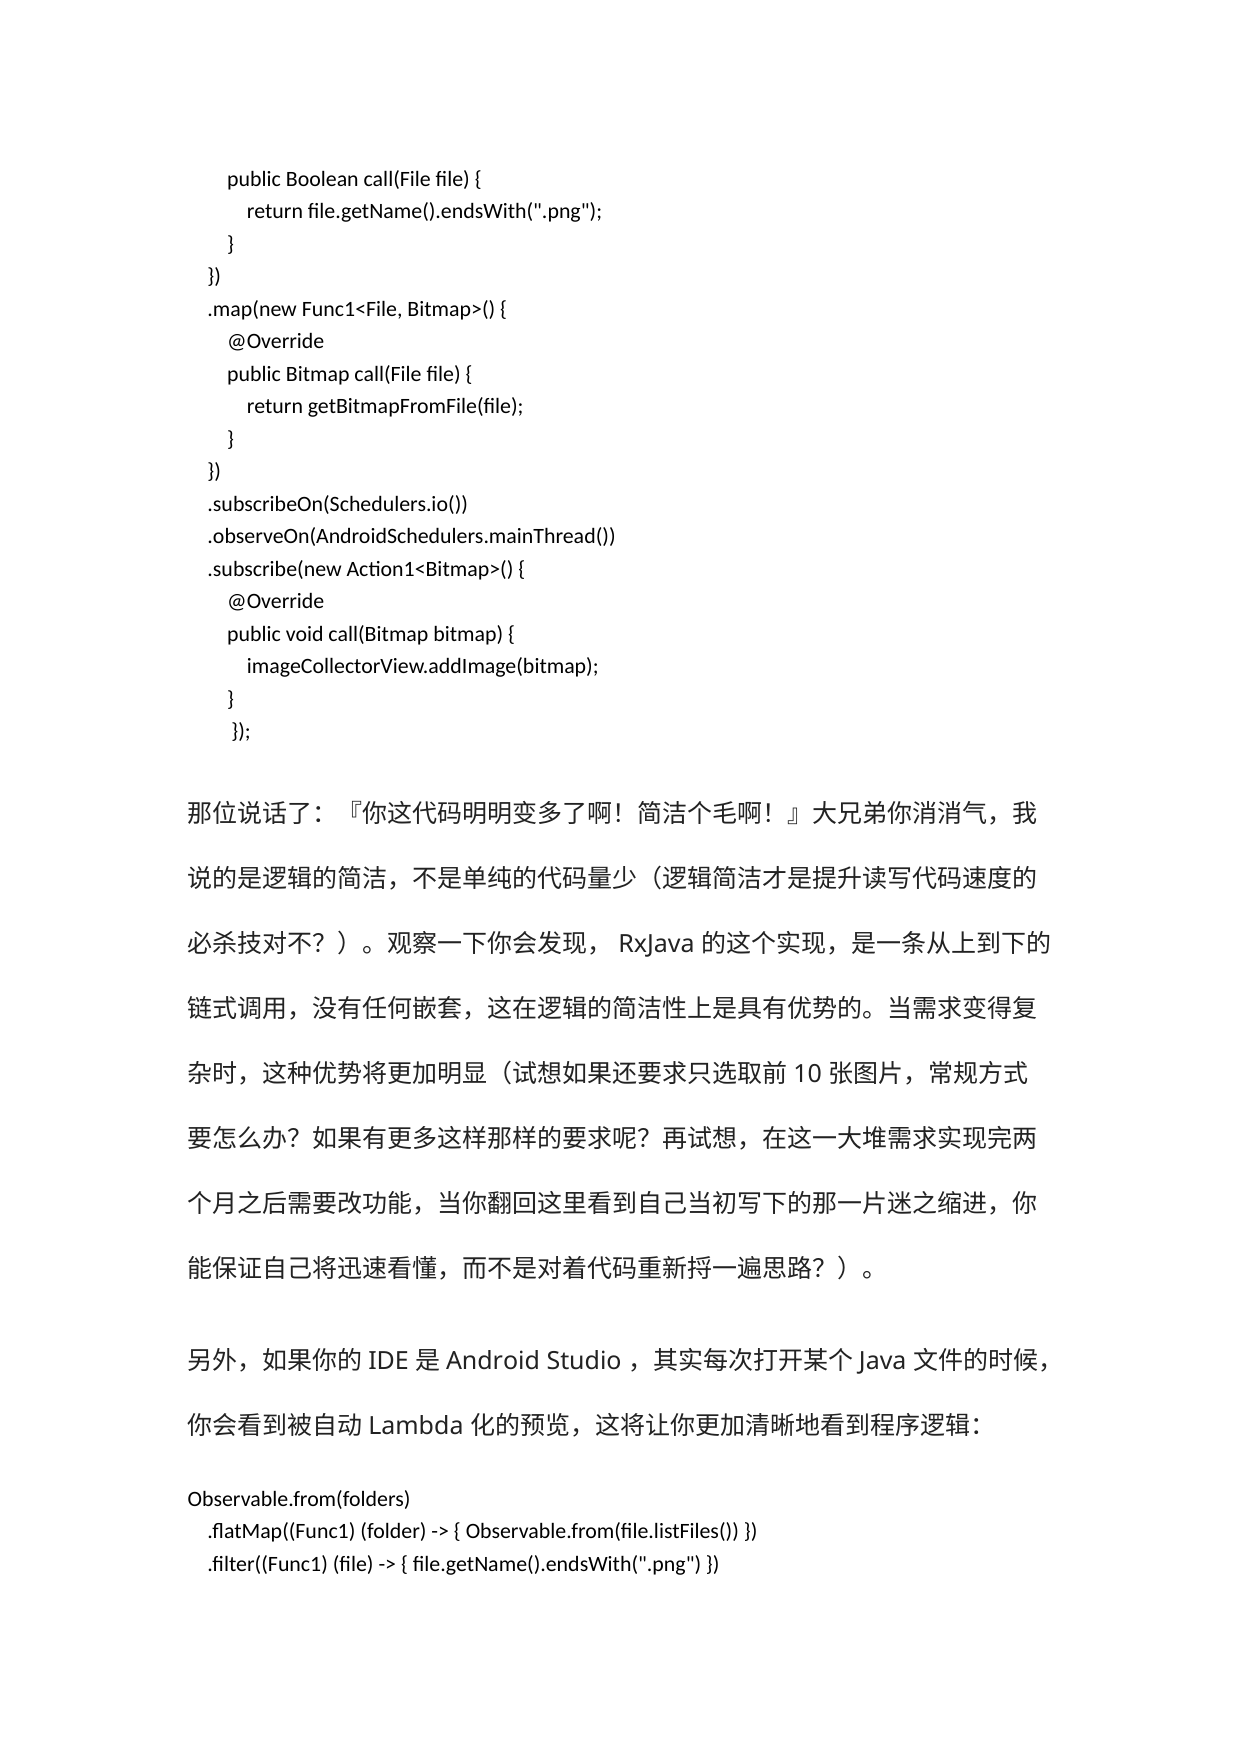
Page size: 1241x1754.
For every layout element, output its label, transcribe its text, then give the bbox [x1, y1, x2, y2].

text return file.getName().endsWith(".png"); [187, 194, 1053, 227]
text public void call(Bitmap bitmap) { [187, 617, 1053, 649]
text .observeOn(AndroidSchedulers.mainThread()) [187, 519, 1053, 552]
text .subscribeOn(Schedulers.io()) [187, 487, 1053, 519]
text @Override [187, 584, 1053, 617]
text .map(new Func1<File, Bitmap>() { [187, 292, 1053, 324]
text @Override [187, 324, 1053, 357]
text .filter((Func1) (file) -> { file.getName().endsWith(".png") }) [187, 1547, 1053, 1579]
text }); [187, 714, 1053, 747]
text } [187, 422, 1053, 454]
text }) [187, 454, 1053, 487]
text .subscribe(new Action1<Bitmap>() { [187, 552, 1053, 584]
text } [187, 682, 1053, 714]
text .flatMap((Func1) (folder) -> { Observable.from(file.listFiles()) }) [187, 1514, 1053, 1547]
text } [187, 227, 1053, 259]
text imageCollectorView.addImage(bitmap); [187, 649, 1053, 682]
text 另外，如果你的 IDE 是 Android Studio ，其实每次打开某个 Java 文件的时候，你会看到被自动 Lambda 化的预览，这将让你更加清晰地看到程序逻辑： [187, 1326, 1053, 1456]
text Observable.from(folders) [187, 1482, 1053, 1514]
text }) [187, 259, 1053, 292]
text return getBitmapFromFile(file); [187, 389, 1053, 422]
text public Bitmap call(File file) { [187, 357, 1053, 389]
text public Boolean call(File file) { [187, 162, 1053, 194]
